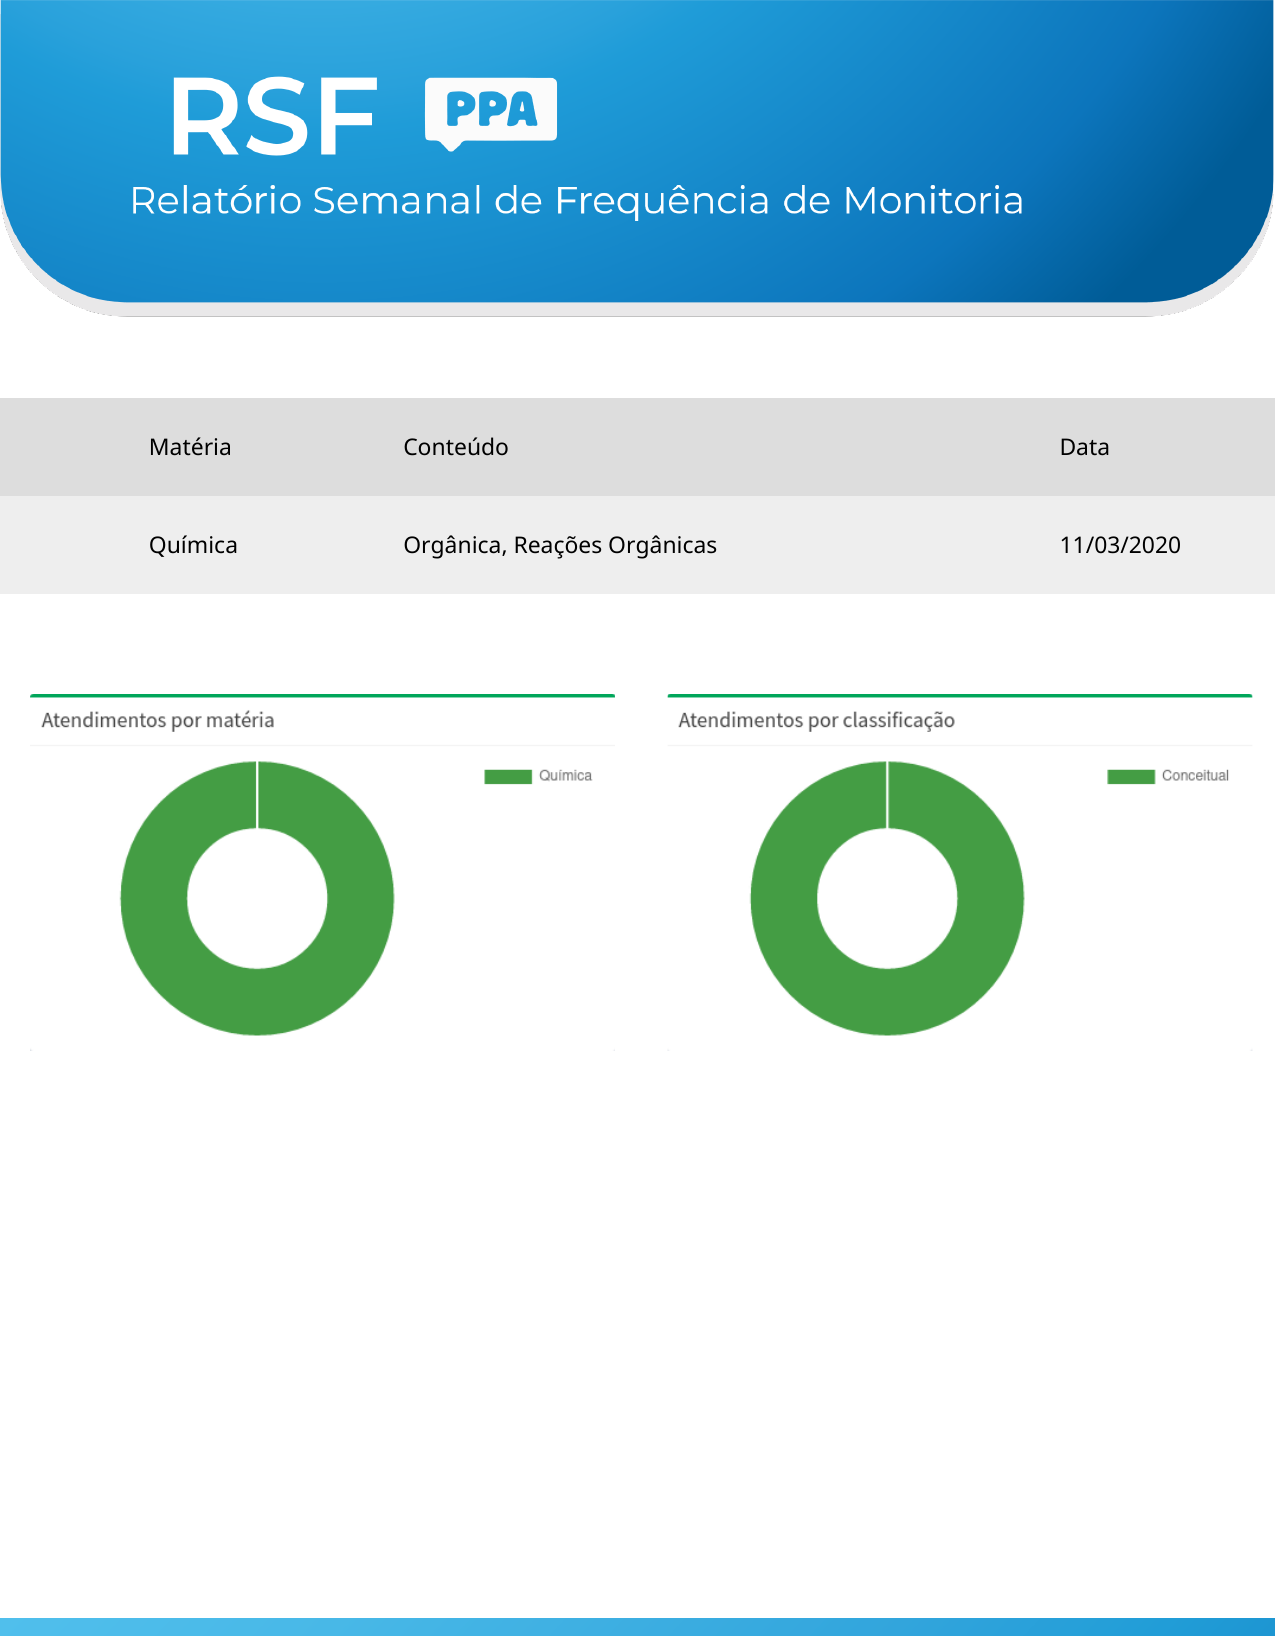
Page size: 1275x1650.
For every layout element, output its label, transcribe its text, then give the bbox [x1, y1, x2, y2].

table_cell Orgânica, Reações Orgânicas [403, 496, 1059, 594]
picture [0, 0, 1274, 317]
table_cell 11/03/2020 [1059, 496, 1275, 594]
picture [30, 694, 615, 1051]
picture [667, 694, 1253, 1051]
table_header Conteúdo [403, 398, 1059, 496]
picture [0, 1618, 1275, 1636]
table_header Data [1059, 398, 1275, 496]
table_header [0, 695, 637, 1069]
table_header [638, 695, 1275, 1069]
table_cell Química [0, 496, 403, 594]
table_header Matéria [0, 398, 403, 496]
